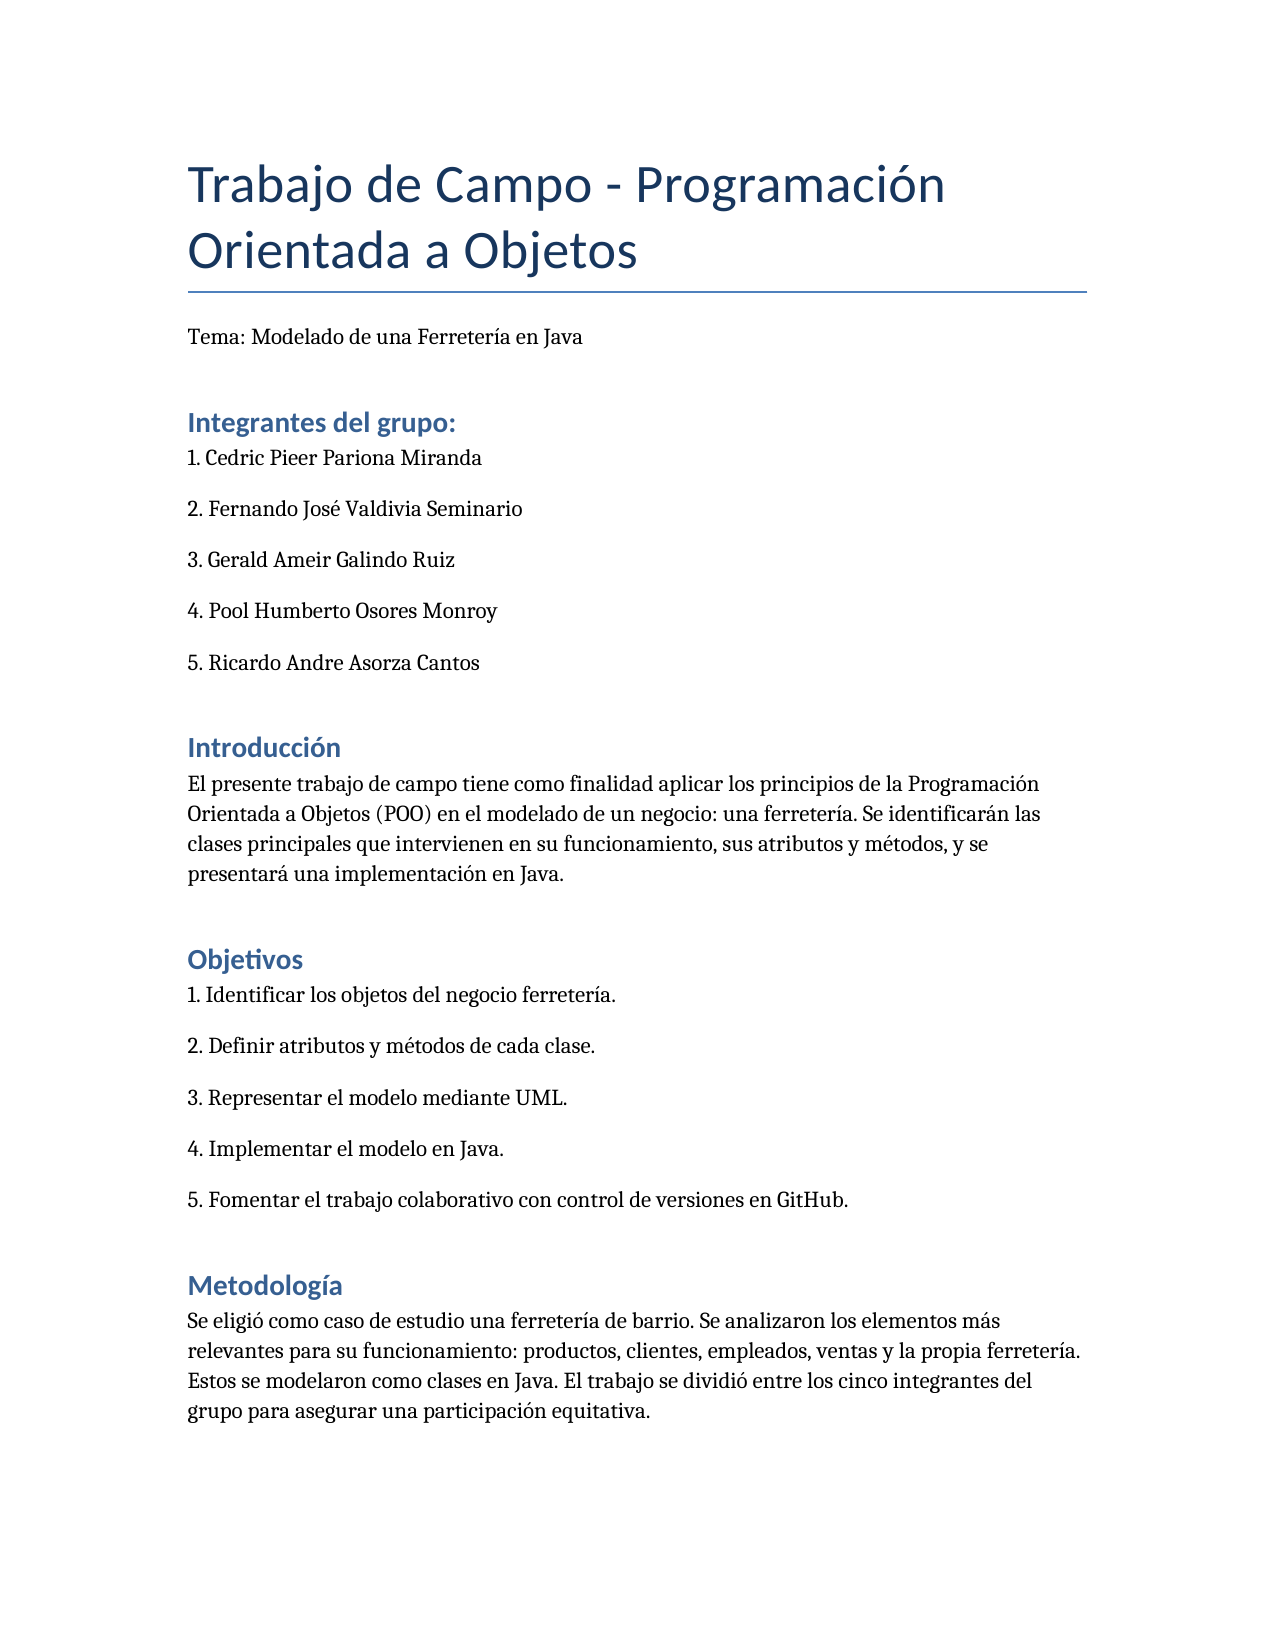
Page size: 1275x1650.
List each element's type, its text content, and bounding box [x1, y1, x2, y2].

text 3. Gerald Ameir Galindo Ruiz [187, 547, 1087, 573]
text 2. Definir atributos y métodos de cada clase. [187, 1033, 1087, 1059]
title Trabajo de Campo - Programación Orientada a Objetos [187, 150, 1087, 293]
subtitle Metodología [187, 1267, 1087, 1302]
text 1. Cedric Pieer Pariona Miranda [187, 445, 1087, 471]
text 4. Pool Humberto Osores Monroy [187, 598, 1087, 624]
text 2. Fernando José Valdivia Seminario [187, 496, 1087, 522]
subtitle Introducción [187, 729, 1087, 765]
subtitle Integrantes del grupo: [187, 404, 1087, 440]
text Se eligió como caso de estudio una ferretería de barrio. Se analizaron los elementos más relevantes para su funcionamiento: productos, clientes, empleados, ventas y la propia ferretería. Estos se modelaron como clases en Java. El trabajo se dividió entre los cinco integrantes del grupo para asegurar una participación equitativa. [187, 1307, 1087, 1424]
text El presente trabajo de campo tiene como finalidad aplicar los principios de la Programación Orientada a Objetos (POO) en el modelado de un negocio: una ferretería. Se identificarán las clases principales que intervienen en su funcionamiento, sus atributos y métodos, y se presentará una implementación en Java. [187, 770, 1087, 887]
text 1. Identificar los objetos del negocio ferretería. [187, 982, 1087, 1008]
text Tema: Modelado de una Ferretería en Java [187, 324, 1087, 350]
text 5. Ricardo Andre Asorza Cantos [187, 649, 1087, 676]
text 3. Representar el modelo mediante UML. [187, 1084, 1087, 1111]
text 4. Implementar el modelo en Java. [187, 1135, 1087, 1162]
subtitle Objetivos [187, 941, 1087, 977]
text 5. Fomentar el trabajo colaborativo con control de versiones en GitHub. [187, 1186, 1087, 1213]
